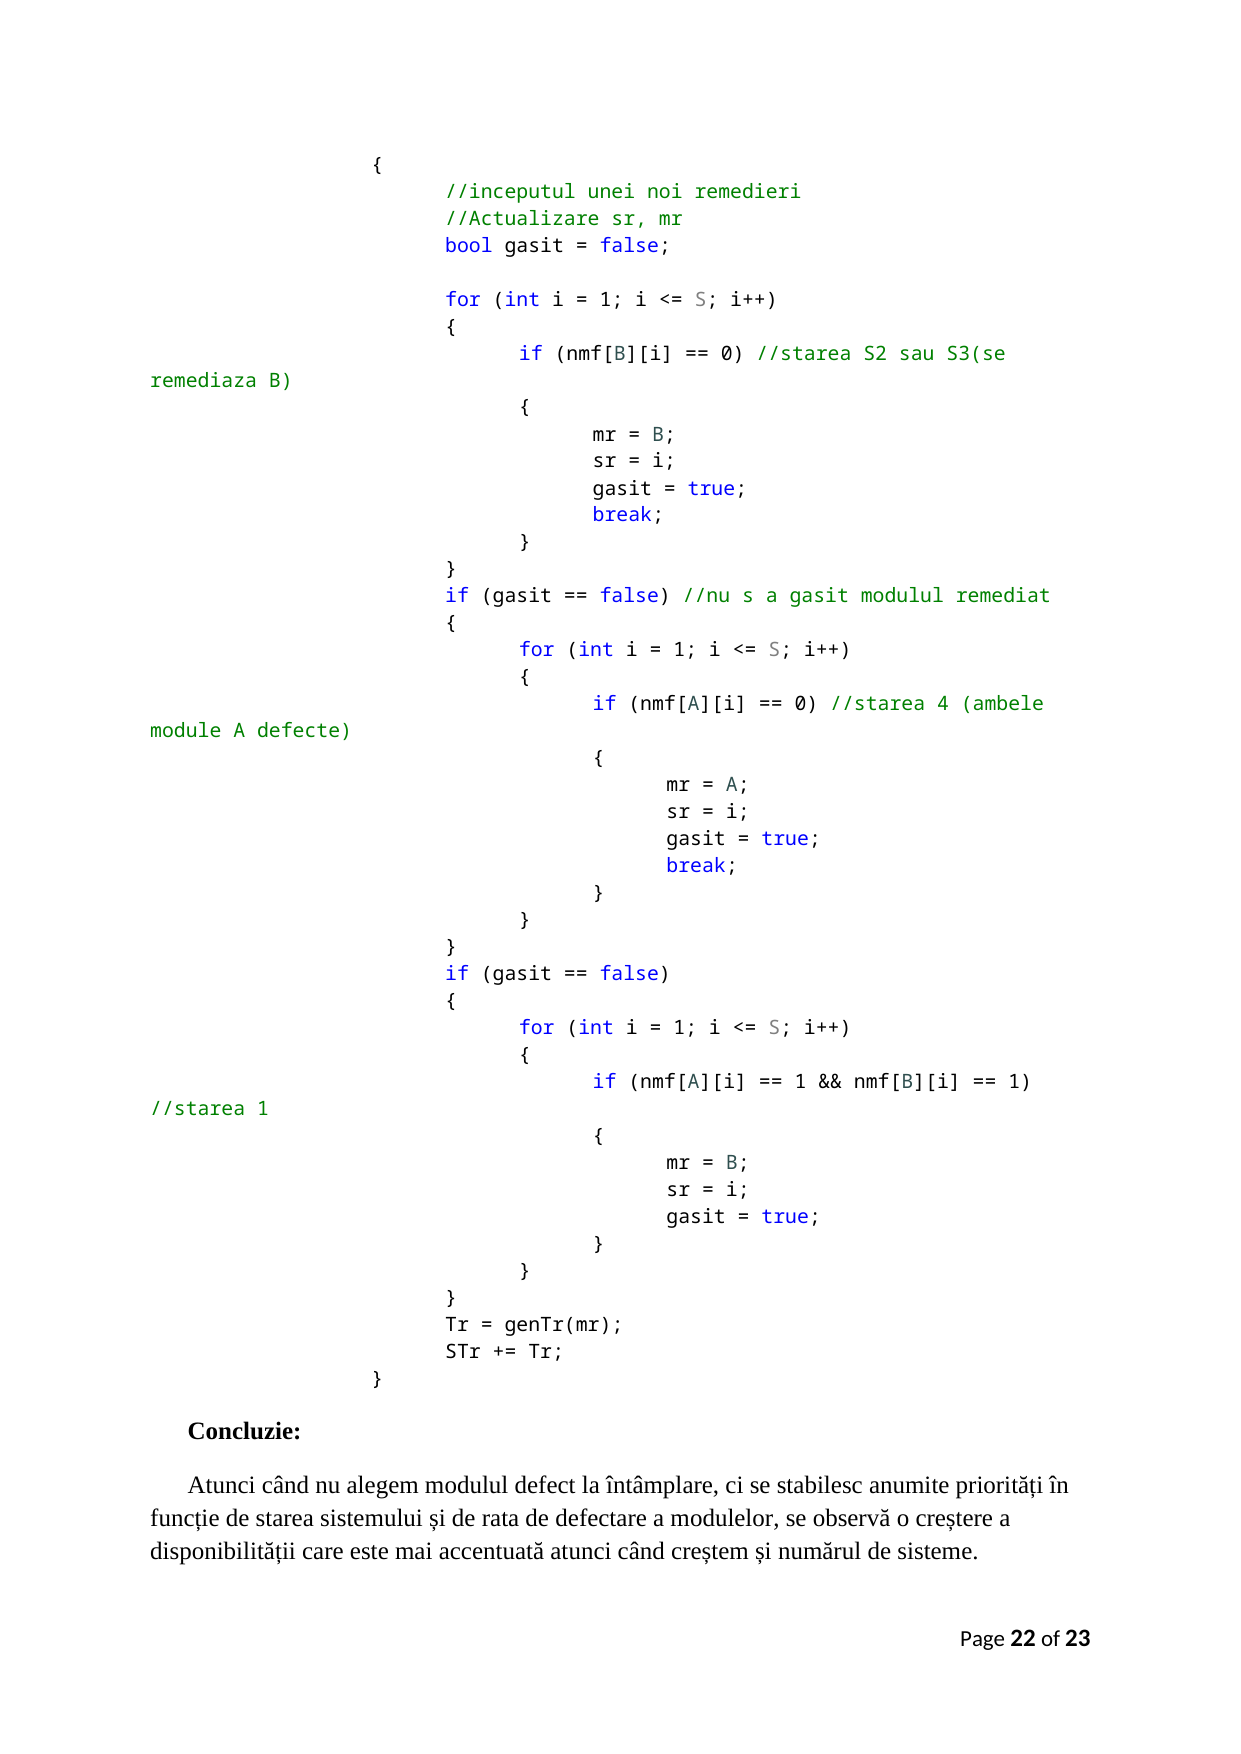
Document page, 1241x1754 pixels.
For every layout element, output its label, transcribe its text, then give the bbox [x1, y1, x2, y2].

text } [150, 555, 1090, 582]
text gasit = true; [150, 474, 1090, 501]
text for (int i = 1; i <= S; i++) [150, 1013, 1090, 1040]
text } [150, 1283, 1090, 1310]
text sr = i; [150, 1175, 1090, 1202]
text mr = B; [150, 1148, 1090, 1175]
text } [150, 932, 1090, 959]
text if (nmf[A][i] == 0) //starea 4 (ambele module A defecte) [150, 689, 1090, 743]
text mr = B; [150, 420, 1090, 447]
text break; [150, 851, 1090, 878]
text { [150, 312, 1090, 339]
text if (gasit == false) //nu s a gasit modulul remediat [150, 582, 1090, 609]
text //Actualizare sr, mr [150, 204, 1090, 231]
text if (nmf[B][i] == 0) //starea S2 sau S3(se remediaza B) [150, 339, 1090, 393]
text } [150, 1229, 1090, 1256]
text STr += Tr; [150, 1337, 1090, 1364]
text } [150, 905, 1090, 932]
text { [150, 663, 1090, 689]
text for (int i = 1; i <= S; i++) [150, 285, 1090, 312]
text } [150, 878, 1090, 905]
text { [150, 1121, 1090, 1148]
text gasit = true; [150, 824, 1090, 851]
text mr = A; [150, 771, 1090, 797]
text { [150, 150, 1090, 177]
text //inceputul unei noi remedieri [150, 177, 1090, 204]
text Concluzie: [150, 1416, 1090, 1444]
text Atunci când nu alegem modulul defect la întâmplare, ci se stabilesc anumite priorități în funcție de starea sistemului și de rata de defectare a modulelor, se observă o creștere a disponibilității care este mai accentuată atunci când creștem și numărul de sisteme. [150, 1470, 1090, 1564]
text sr = i; [150, 447, 1090, 474]
text gasit = true; [150, 1202, 1090, 1229]
text } [150, 1256, 1090, 1283]
text } [150, 1364, 1090, 1391]
text if (nmf[A][i] == 1 && nmf[B][i] == 1) //starea 1 [150, 1067, 1090, 1121]
text break; [150, 501, 1090, 528]
text for (int i = 1; i <= S; i++) [150, 636, 1090, 663]
text Tr = genTr(mr); [150, 1310, 1090, 1337]
text } [150, 528, 1090, 555]
text if (gasit == false) [150, 959, 1090, 986]
text { [150, 1040, 1090, 1067]
text sr = i; [150, 797, 1090, 824]
text bool gasit = false; [150, 231, 1090, 258]
text { [150, 609, 1090, 636]
text { [150, 393, 1090, 420]
text { [150, 743, 1090, 771]
text { [150, 986, 1090, 1013]
